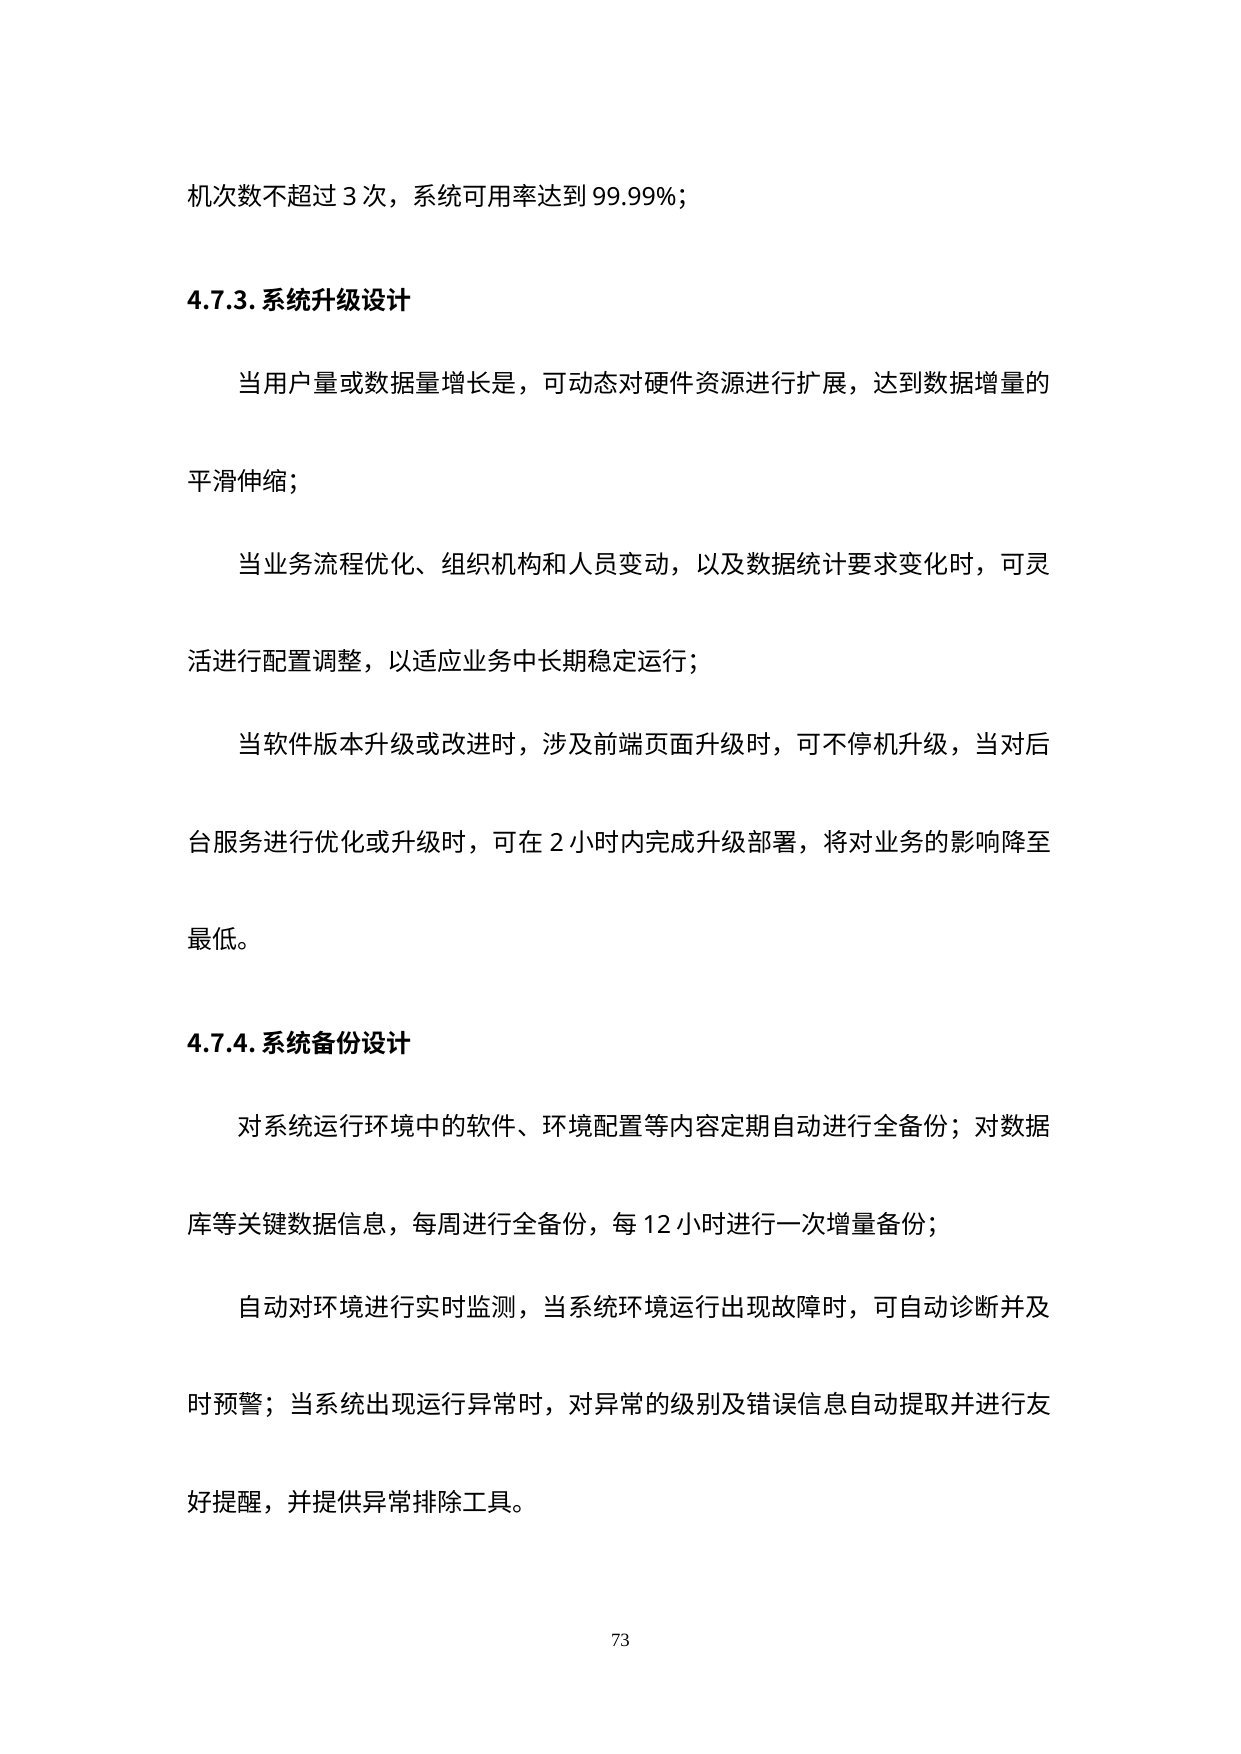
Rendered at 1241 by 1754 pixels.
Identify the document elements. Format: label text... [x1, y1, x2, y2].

subtitle 系统升级设计 [187, 266, 1053, 331]
text 系统上线后，提供7x24小时稳定服务，年停机时间不超过8小时，年宕机次数不超过3次，系统可用率达到99.99%； [187, 162, 1053, 227]
text 当软件版本升级或改进时，涉及前端页面升级时，可不停机升级，当对后台服务进行优化或升级时，可在2小时内完成升级部署，将对业务的影响降至最低。 [187, 710, 1053, 970]
text 当业务流程优化、组织机构和人员变动，以及数据统计要求变化时，可灵活进行配置调整，以适应业务中长期稳定运行； [187, 530, 1053, 692]
text 自动对环境进行实时监测，当系统环境运行出现故障时，可自动诊断并及时预警；当系统出现运行异常时，对异常的级别及错误信息自动提取并进行友好提醒，并提供异常排除工具。 [187, 1273, 1053, 1533]
subtitle 系统备份设计 [187, 1009, 1053, 1074]
text 当用户量或数据量增长是，可动态对硬件资源进行扩展，达到数据增量的平滑伸缩； [187, 349, 1053, 512]
text 对系统运行环境中的软件、环境配置等内容定期自动进行全备份；对数据库等关键数据信息，每周进行全备份，每12小时进行一次增量备份； [187, 1092, 1053, 1255]
